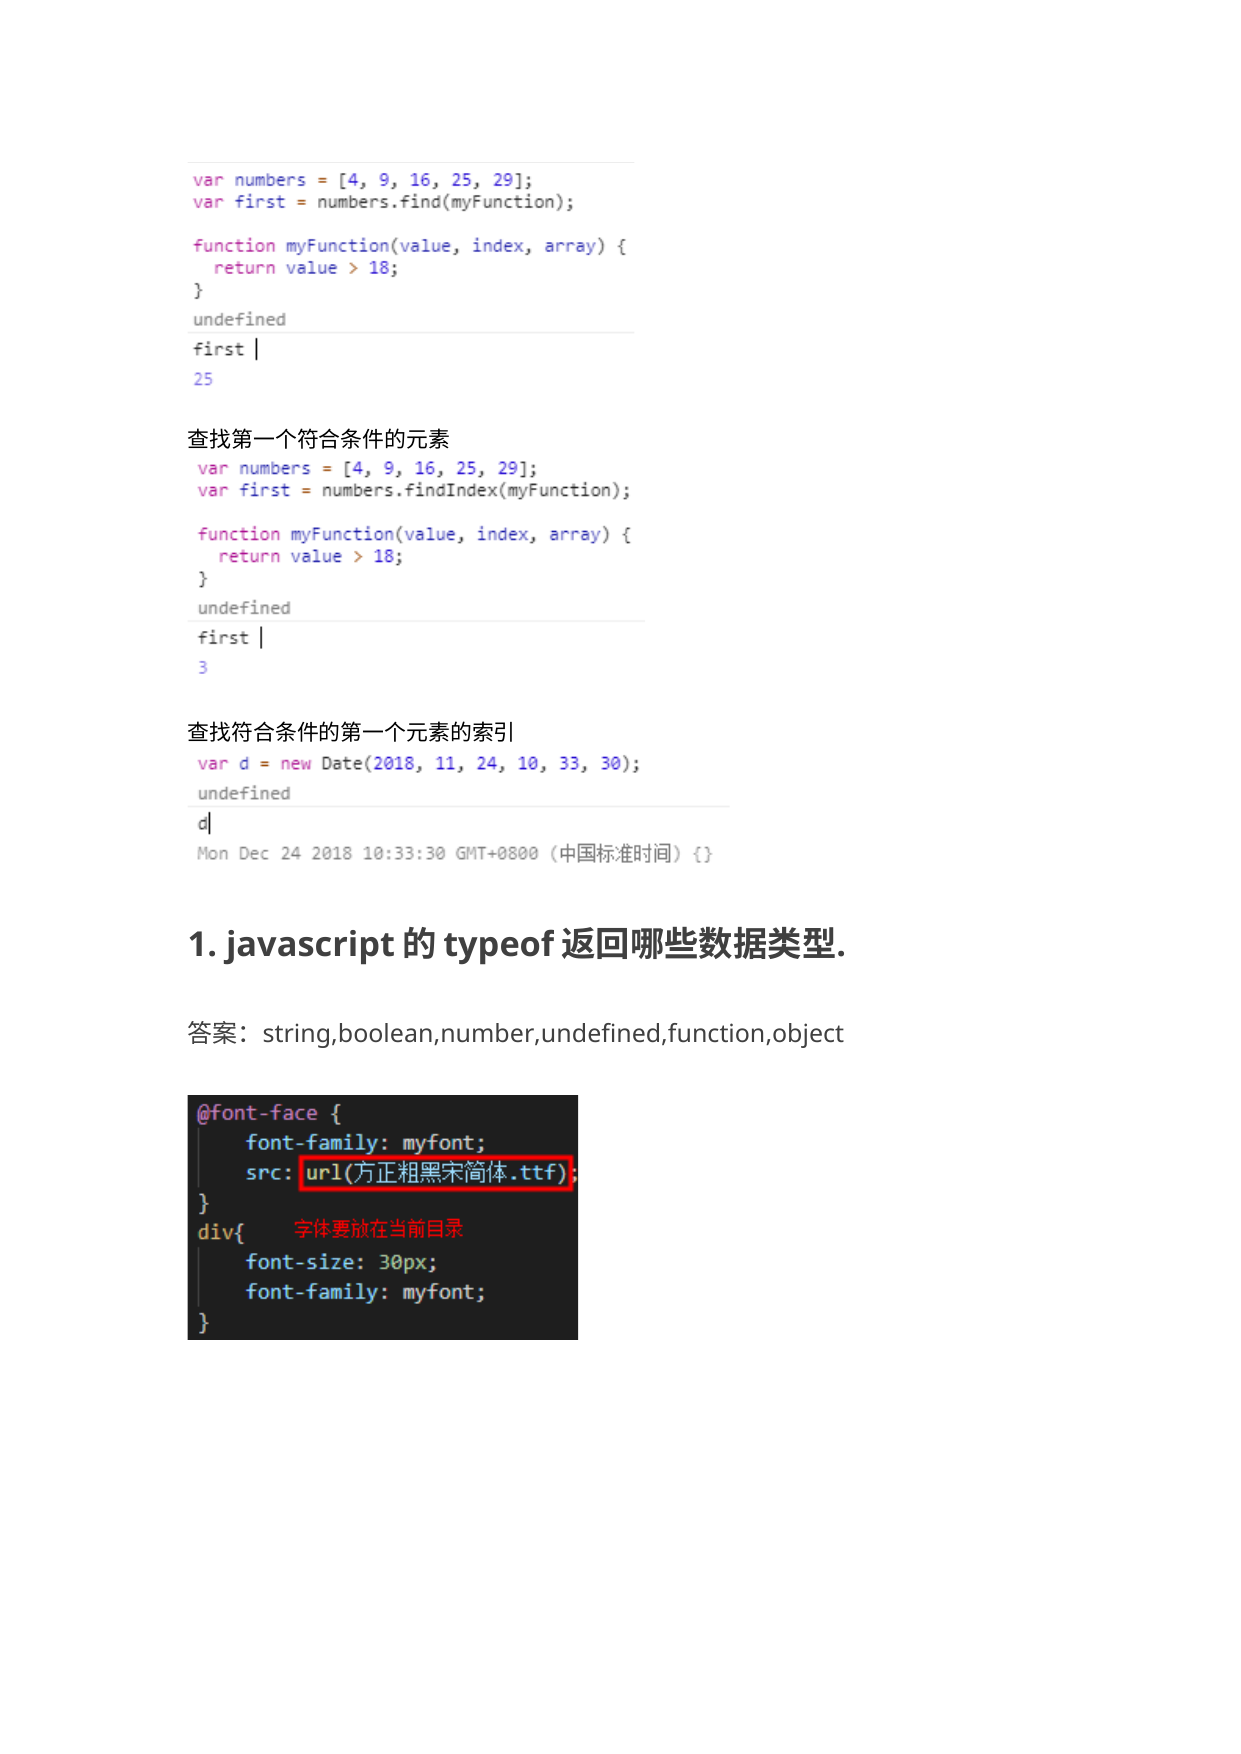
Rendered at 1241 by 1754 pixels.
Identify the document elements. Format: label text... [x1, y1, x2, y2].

picture [187, 454, 646, 685]
picture [187, 1095, 579, 1340]
text 查找符合条件的第一个元素的索引 [187, 714, 1053, 747]
subtitle 1. javascript的typeof返回哪些数据类型. [187, 909, 1053, 974]
picture [187, 162, 635, 398]
picture [187, 747, 730, 885]
text 答案：string,boolean,number,undefined,function,object [187, 999, 1053, 1064]
text 查找第一个符合条件的元素 [187, 422, 1053, 454]
